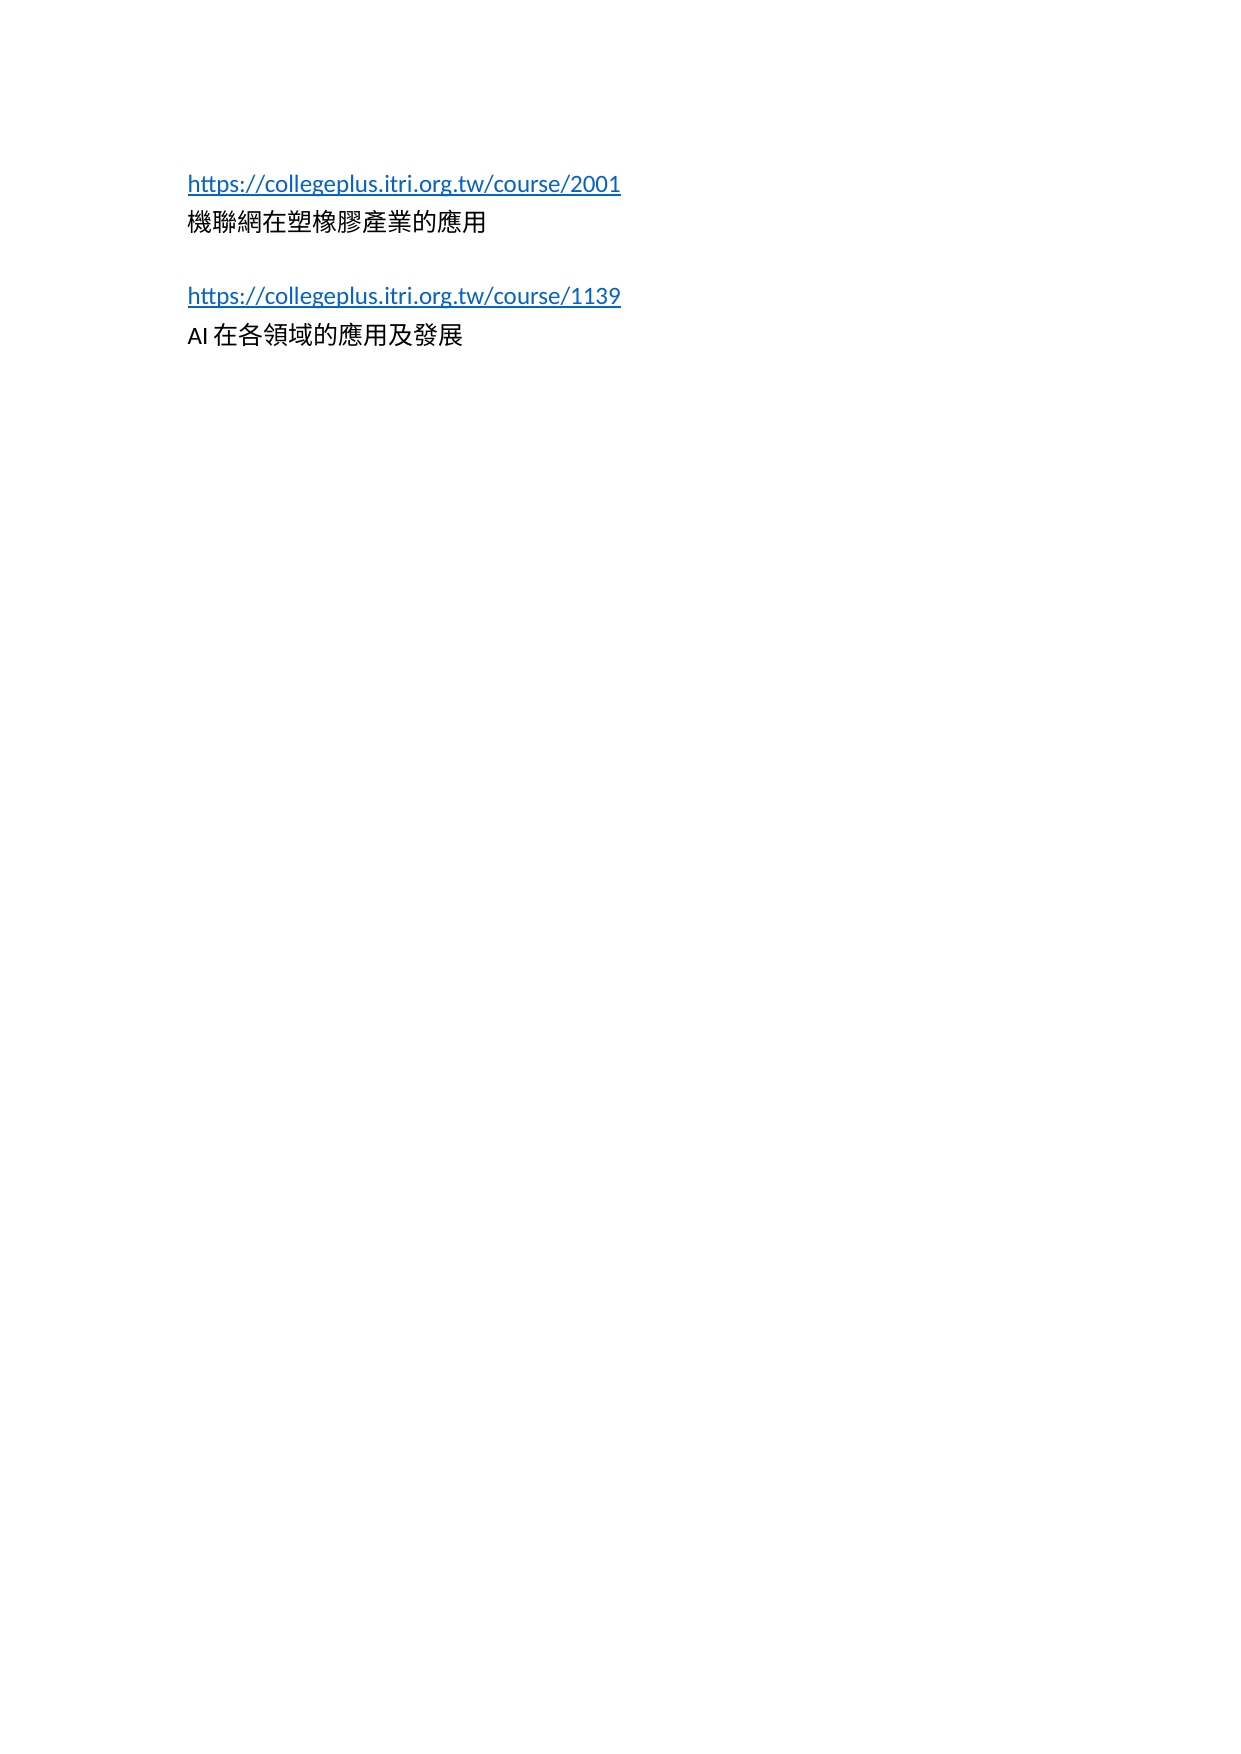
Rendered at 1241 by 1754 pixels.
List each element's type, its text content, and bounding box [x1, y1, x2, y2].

text AI在各領域的應用及發展 [187, 314, 1053, 352]
text 機聯網在塑橡膠產業的應用 [187, 202, 1053, 239]
text https://collegeplus.itri.org.tw/course/1139 [187, 277, 1053, 314]
text https://collegeplus.itri.org.tw/course/2001 [187, 164, 1053, 202]
